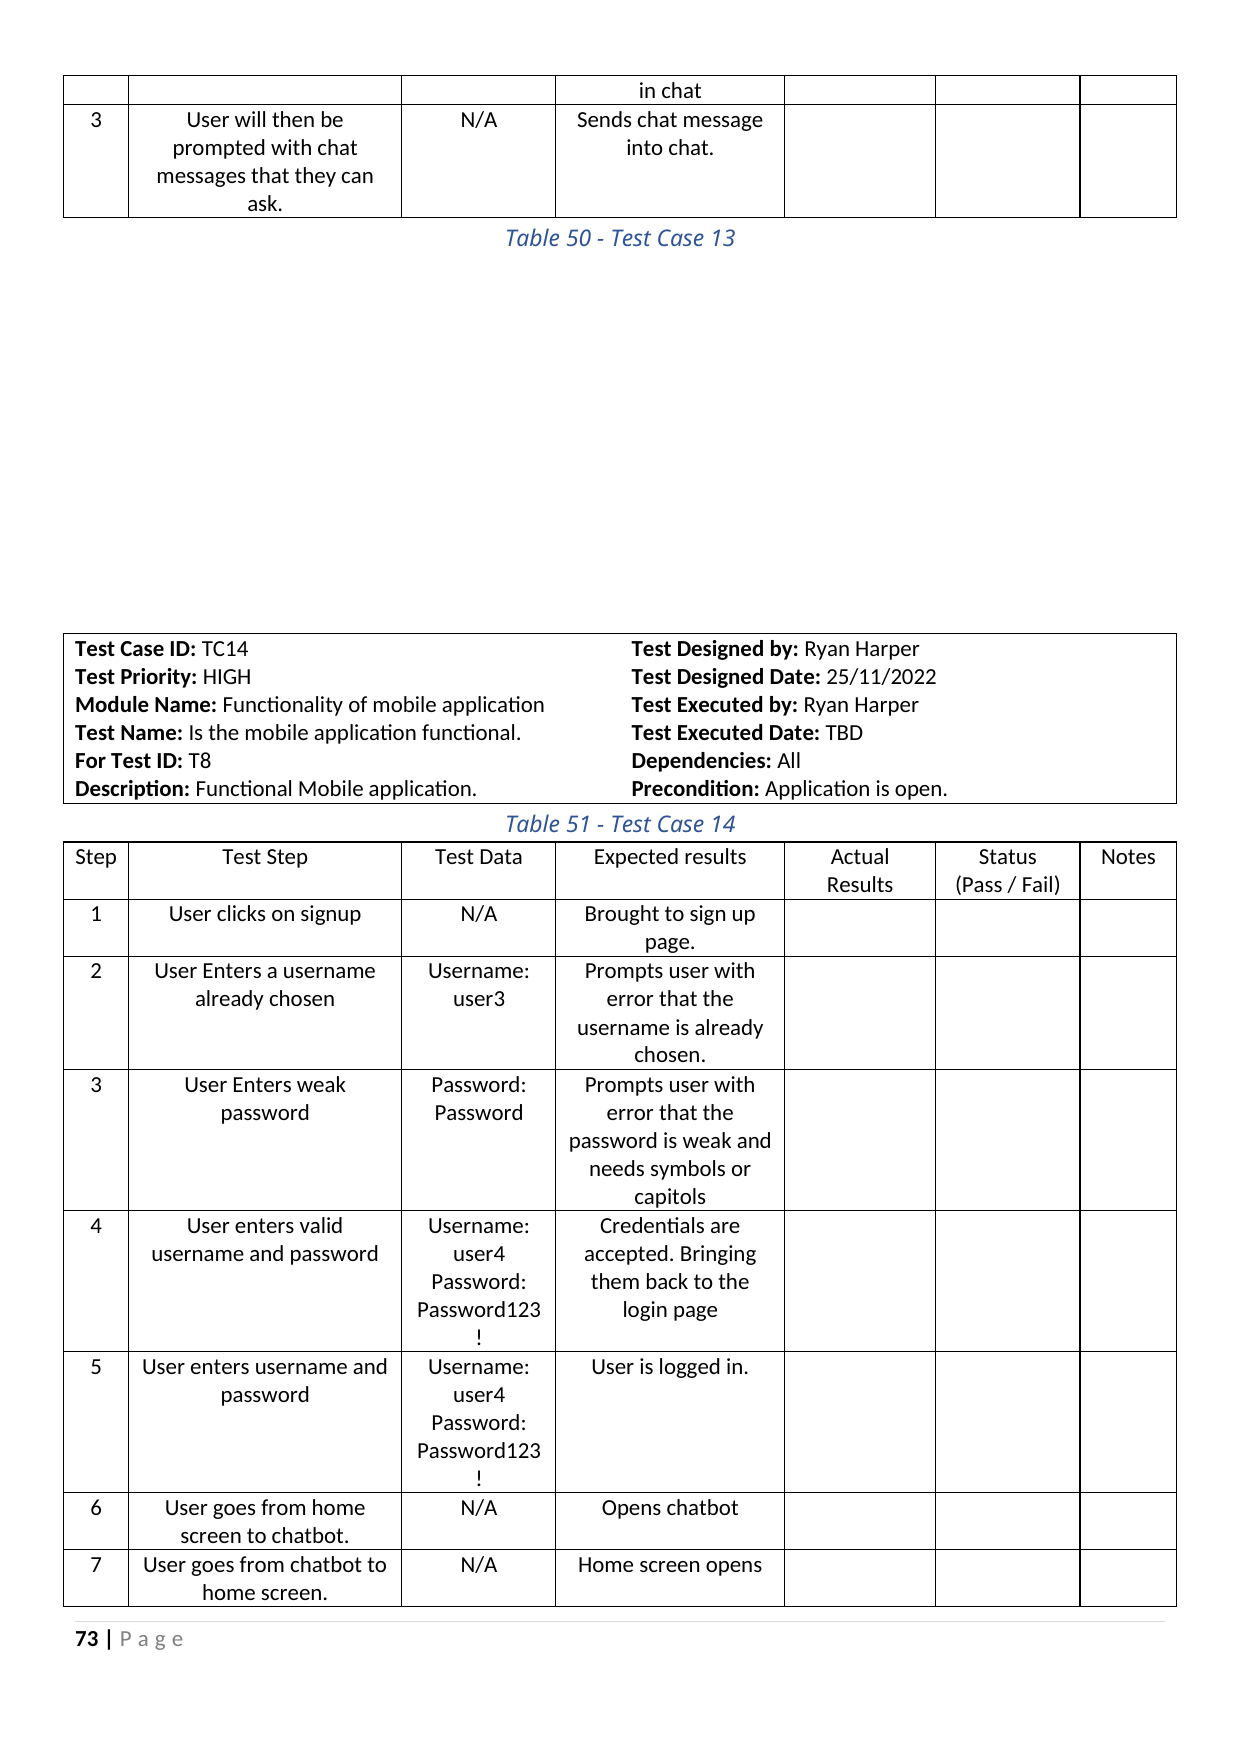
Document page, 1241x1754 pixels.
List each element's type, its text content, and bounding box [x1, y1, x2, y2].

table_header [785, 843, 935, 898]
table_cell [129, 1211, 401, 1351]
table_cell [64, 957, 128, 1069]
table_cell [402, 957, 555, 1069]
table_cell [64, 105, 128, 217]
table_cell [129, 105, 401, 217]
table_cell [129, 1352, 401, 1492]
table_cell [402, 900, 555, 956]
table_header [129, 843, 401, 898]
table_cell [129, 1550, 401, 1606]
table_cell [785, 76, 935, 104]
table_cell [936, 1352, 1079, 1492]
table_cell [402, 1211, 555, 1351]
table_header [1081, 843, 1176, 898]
subtitle Table 51 - Test Case 14 [75, 808, 1165, 839]
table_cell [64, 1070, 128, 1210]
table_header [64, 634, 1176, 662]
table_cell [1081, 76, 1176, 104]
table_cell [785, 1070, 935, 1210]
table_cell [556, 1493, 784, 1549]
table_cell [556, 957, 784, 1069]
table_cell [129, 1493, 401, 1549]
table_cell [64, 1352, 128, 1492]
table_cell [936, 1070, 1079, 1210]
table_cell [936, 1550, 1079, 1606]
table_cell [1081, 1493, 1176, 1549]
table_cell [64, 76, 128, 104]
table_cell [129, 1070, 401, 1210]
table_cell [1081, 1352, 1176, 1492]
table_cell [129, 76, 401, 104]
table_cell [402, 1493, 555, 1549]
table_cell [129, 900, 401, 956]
subtitle Table 50 - Test Case 13 [75, 222, 1165, 254]
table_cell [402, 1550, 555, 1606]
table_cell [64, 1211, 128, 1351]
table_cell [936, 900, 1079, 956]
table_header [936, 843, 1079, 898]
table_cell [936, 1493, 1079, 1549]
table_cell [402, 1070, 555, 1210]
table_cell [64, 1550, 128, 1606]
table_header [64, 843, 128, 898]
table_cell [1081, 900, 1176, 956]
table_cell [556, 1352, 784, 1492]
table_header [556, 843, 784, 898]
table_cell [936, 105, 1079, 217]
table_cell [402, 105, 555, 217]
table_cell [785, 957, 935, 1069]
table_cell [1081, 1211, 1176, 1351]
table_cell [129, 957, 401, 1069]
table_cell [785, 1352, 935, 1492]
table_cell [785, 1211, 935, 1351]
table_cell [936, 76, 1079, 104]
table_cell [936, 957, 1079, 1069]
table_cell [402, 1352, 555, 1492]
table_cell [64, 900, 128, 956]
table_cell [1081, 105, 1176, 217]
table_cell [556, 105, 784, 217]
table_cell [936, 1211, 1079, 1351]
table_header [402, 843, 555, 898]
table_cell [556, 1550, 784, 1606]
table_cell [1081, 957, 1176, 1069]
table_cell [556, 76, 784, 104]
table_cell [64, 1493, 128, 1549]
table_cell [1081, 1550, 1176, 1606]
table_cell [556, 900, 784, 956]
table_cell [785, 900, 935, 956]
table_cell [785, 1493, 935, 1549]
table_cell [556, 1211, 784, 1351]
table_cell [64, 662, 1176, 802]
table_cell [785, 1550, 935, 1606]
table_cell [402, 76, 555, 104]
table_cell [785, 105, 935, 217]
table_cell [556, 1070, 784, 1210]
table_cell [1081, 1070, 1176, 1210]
